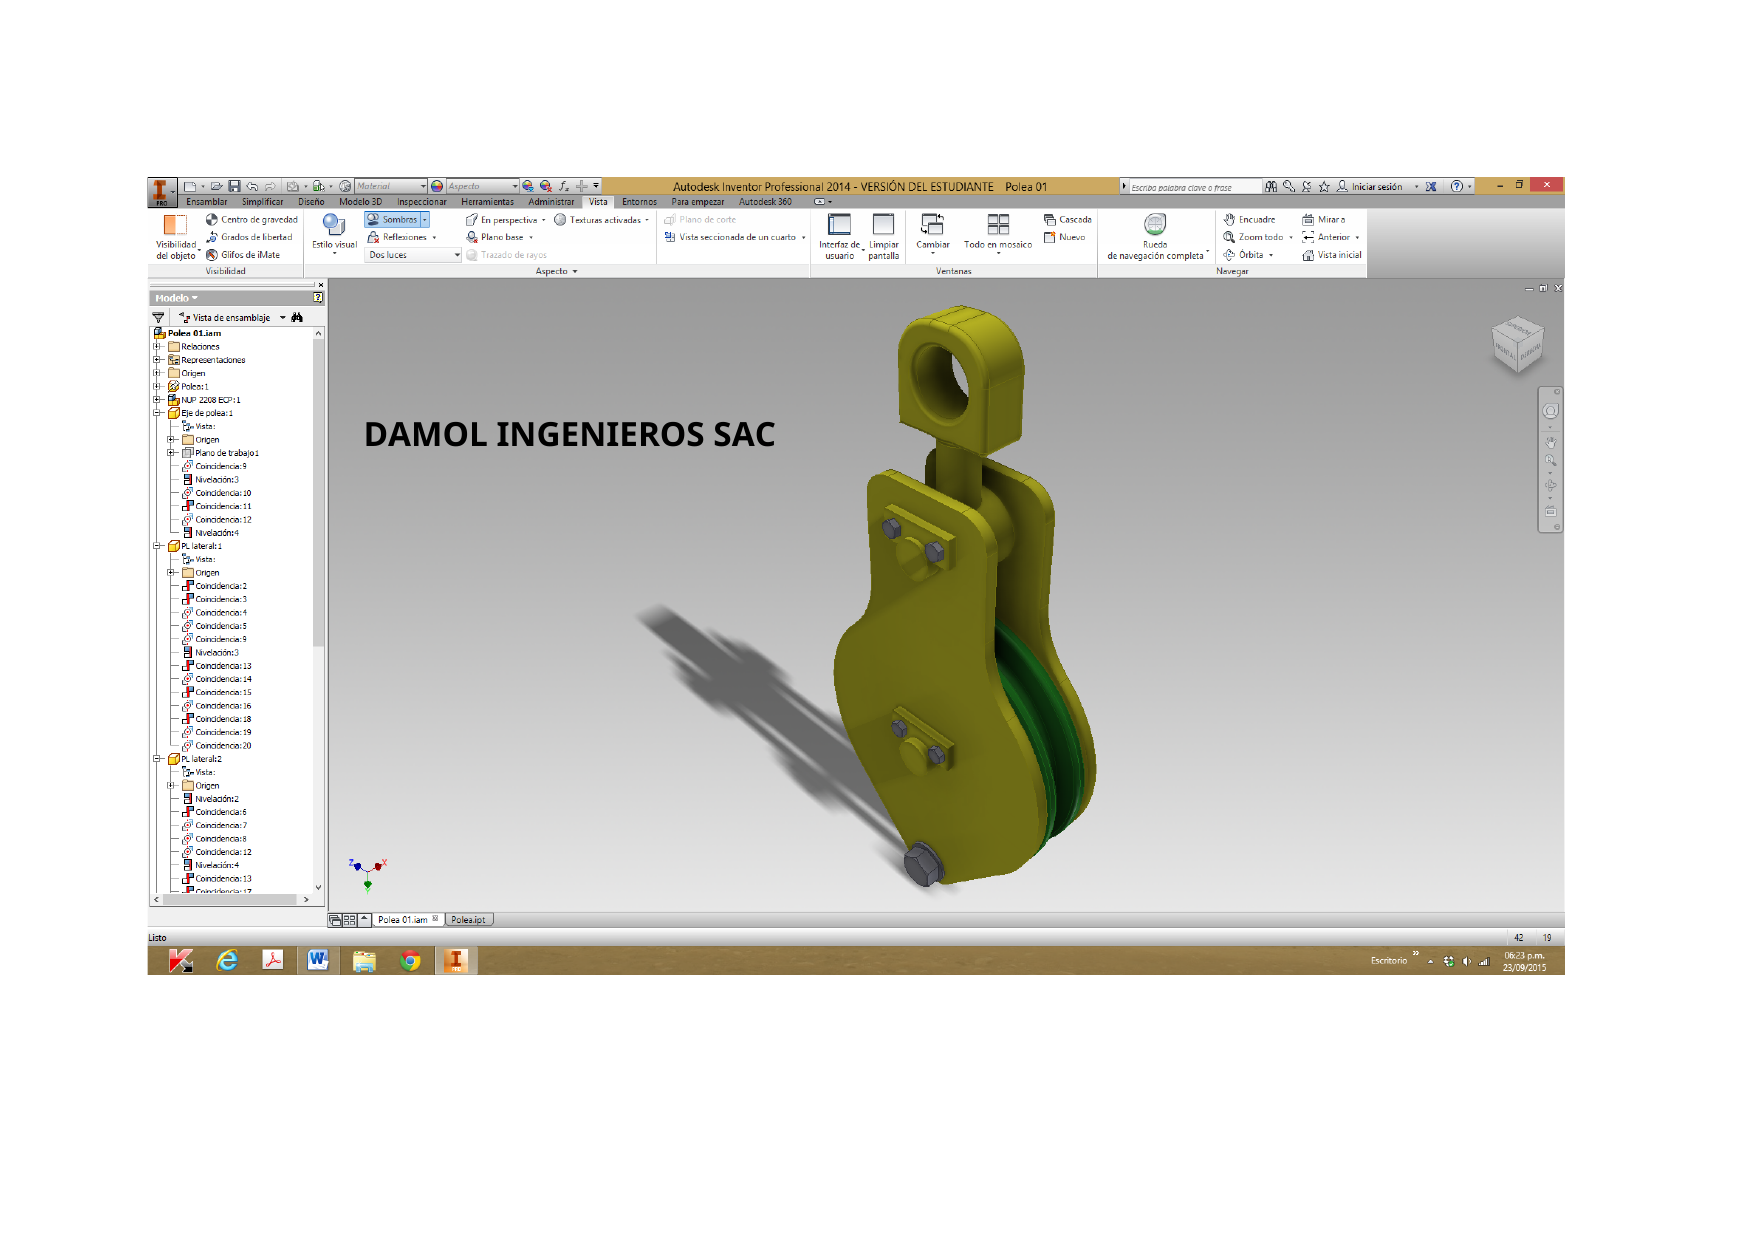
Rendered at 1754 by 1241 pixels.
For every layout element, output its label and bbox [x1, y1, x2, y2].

picture [147, 177, 1565, 975]
